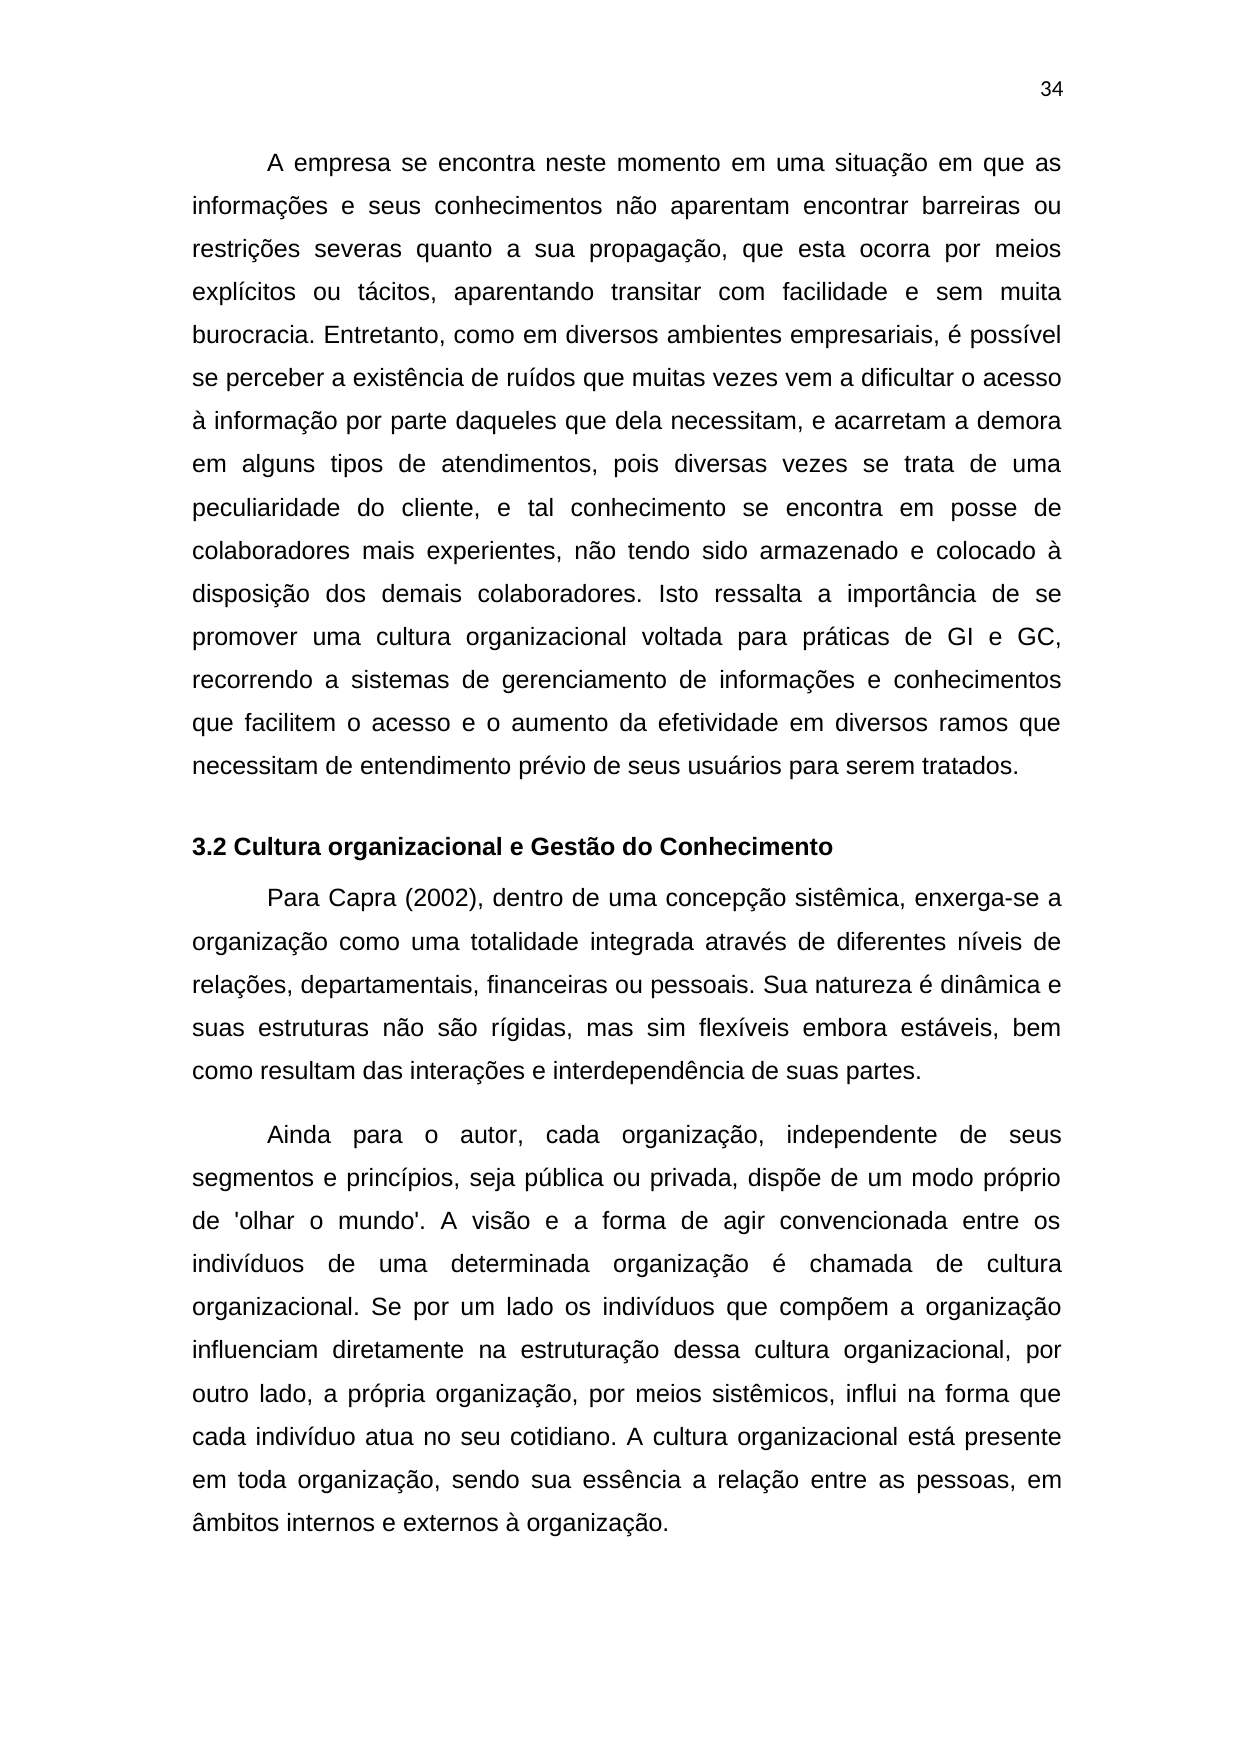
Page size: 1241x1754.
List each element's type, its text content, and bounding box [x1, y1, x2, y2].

text A empresa se encontra neste momento em uma situação em que as informações e seus conhecimentos não aparentam encontrar barreiras ou restrições severas quanto a sua propagação, que esta ocorra por meios explícitos ou tácitos, aparentando transitar com facilidade e sem muita burocracia. Entretanto, como em diversos ambientes empresariais, é possível se perceber a existência de ruídos que muitas vezes vem a dificultar o acesso à informação por parte daqueles que dela necessitam, e acarretam a demora em alguns tipos de atendimentos, pois diversas vezes se trata de uma peculiaridade do cliente, e tal conhecimento se encontra em posse de colaboradores mais experientes, não tendo sido armazenado e colocado à disposição dos demais colaboradores. Isto ressalta a importância de se promover uma cultura organizacional voltada para práticas de GI e GC, recorrendo a sistemas de gerenciamento de informações e conhecimentos que facilitem o acesso e o aumento da efetividade em diversos ramos que necessitam de entendimento prévio de seus usuários para serem tratados. [192, 148, 1063, 780]
subtitle 3.2 Cultura organizacional e Gestão do Conhecimento [192, 832, 1063, 861]
text Ainda para o autor, cada organização, independente de seus segmentos e princípios, seja pública ou privada, dispõe de um modo próprio de 'olhar o mundo'. A visão e a forma de agir convencionada entre os indivíduos de uma determinada organização é chamada de cultura organizacional. Se por um lado os indivíduos que compõem a organização influenciam diretamente na estruturação dessa cultura organizacional, por outro lado, a própria organização, por meios sistêmicos, influi na forma que cada indivíduo atua no seu cotidiano. A cultura organizacional está presente em toda organização, sendo sua essência a relação entre as pessoas, em âmbitos internos e externos à organização. [192, 1120, 1063, 1537]
text Para Capra (2002), dentro de uma concepção sistêmica, enxerga-se a organização como uma totalidade integrada através de diferentes níveis de relações, departamentais, financeiras ou pessoais. Sua natureza é dinâmica e suas estruturas não são rígidas, mas sim flexíveis embora estáveis, bem como resultam das interações e interdependência de suas partes. [192, 883, 1063, 1085]
